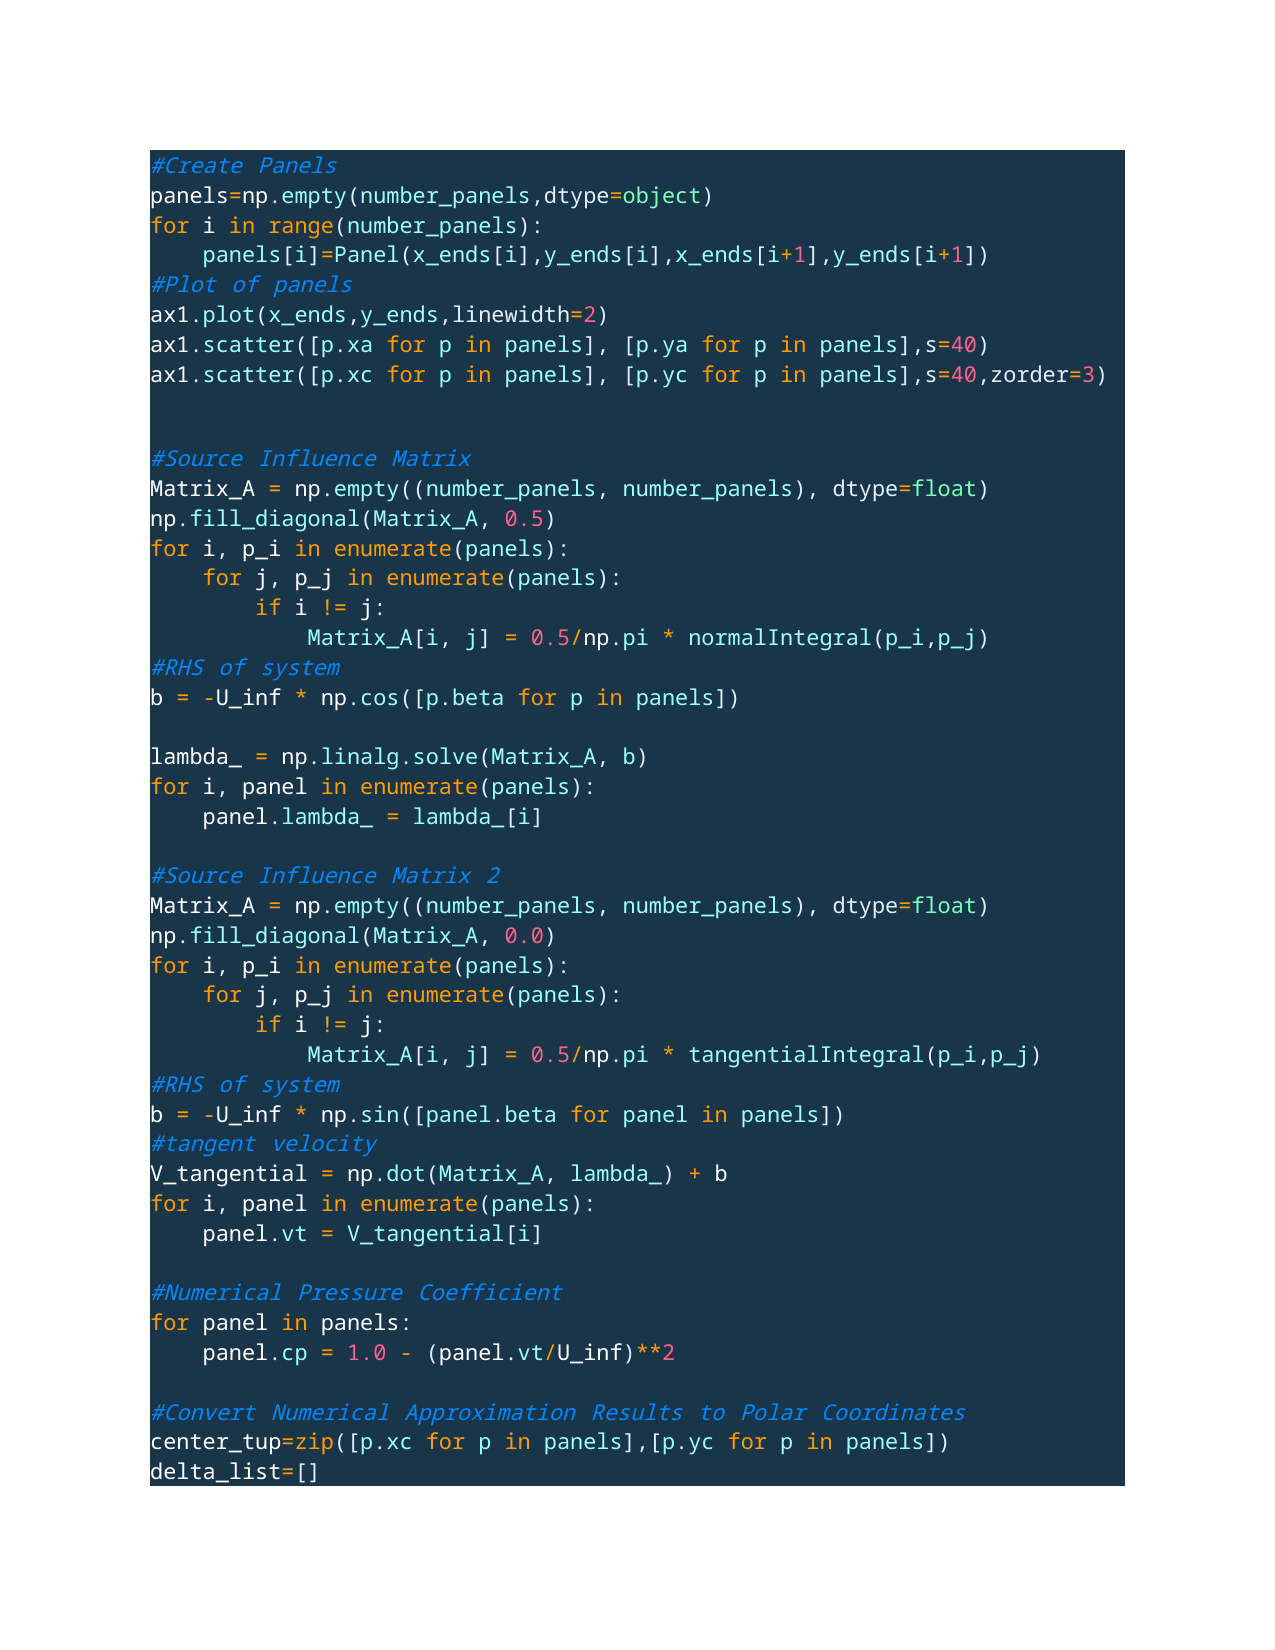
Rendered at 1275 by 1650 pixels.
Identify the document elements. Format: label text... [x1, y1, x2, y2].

text #Source Influence Matrix 2 [150, 860, 1125, 890]
text delta_list=[] [150, 1456, 1125, 1486]
text panels[i]=Panel(x_ends[i],y_ends[i],x_ends[i+1],y_ends[i+1]) [150, 239, 1125, 269]
text for j, p_j in enumerate(panels): [150, 979, 1125, 1009]
text for i in range(number_panels): [150, 209, 1125, 239]
text for i, panel in enumerate(panels): [150, 771, 1125, 801]
text #Plot of panels [150, 269, 1125, 299]
text Matrix_A[i, j] = 0.5/np.pi * normalIntegral(p_i,p_j) [150, 622, 1125, 652]
text for i, panel in enumerate(panels): [150, 1188, 1125, 1218]
text V_tangential = np.dot(Matrix_A, lambda_) + b [150, 1158, 1125, 1188]
text panels=np.empty(number_panels,dtype=object) [150, 180, 1125, 209]
text #RHS of system [150, 652, 1125, 681]
text #RHS of system [150, 1069, 1125, 1098]
text #Create Panels [150, 150, 1125, 180]
text panel.vt = V_tangential[i] [150, 1218, 1125, 1247]
text #Numerical Pressure Coefficient [150, 1277, 1125, 1307]
text #tangent velocity [150, 1128, 1125, 1158]
text ax1.scatter([p.xc for p in panels], [p.yc for p in panels],s=40,zorder=3) [150, 358, 1125, 388]
text #Convert Numerical Approximation Results to Polar Coordinates [150, 1396, 1125, 1426]
text np.fill_diagonal(Matrix_A, 0.5) [150, 503, 1125, 532]
text if i != j: [150, 1009, 1125, 1039]
text panel.cp = 1.0 - (panel.vt/U_inf)**2 [150, 1337, 1125, 1367]
text if i != j: [150, 592, 1125, 622]
text for panel in panels: [150, 1307, 1125, 1337]
text #Source Influence Matrix [150, 443, 1125, 473]
text ax1.plot(x_ends,y_ends,linewidth=2) [150, 299, 1125, 329]
text np.fill_diagonal(Matrix_A, 0.0) [150, 920, 1125, 949]
text b = -U_inf * np.cos([p.beta for p in panels]) [150, 681, 1125, 711]
text panel.lambda_ = lambda_[i] [150, 801, 1125, 830]
text for i, p_i in enumerate(panels): [150, 532, 1125, 562]
text lambda_ = np.linalg.solve(Matrix_A, b) [150, 741, 1125, 771]
text b = -U_inf * np.sin([panel.beta for panel in panels]) [150, 1098, 1125, 1128]
text Matrix_A[i, j] = 0.5/np.pi * tangentialIntegral(p_i,p_j) [150, 1039, 1125, 1069]
text for i, p_i in enumerate(panels): [150, 949, 1125, 979]
text Matrix_A = np.empty((number_panels, number_panels), dtype=float) [150, 890, 1125, 920]
text center_tup=zip([p.xc for p in panels],[p.yc for p in panels]) [150, 1426, 1125, 1456]
text Matrix_A = np.empty((number_panels, number_panels), dtype=float) [150, 473, 1125, 503]
text for j, p_j in enumerate(panels): [150, 562, 1125, 592]
text ax1.scatter([p.xa for p in panels], [p.ya for p in panels],s=40) [150, 329, 1125, 358]
